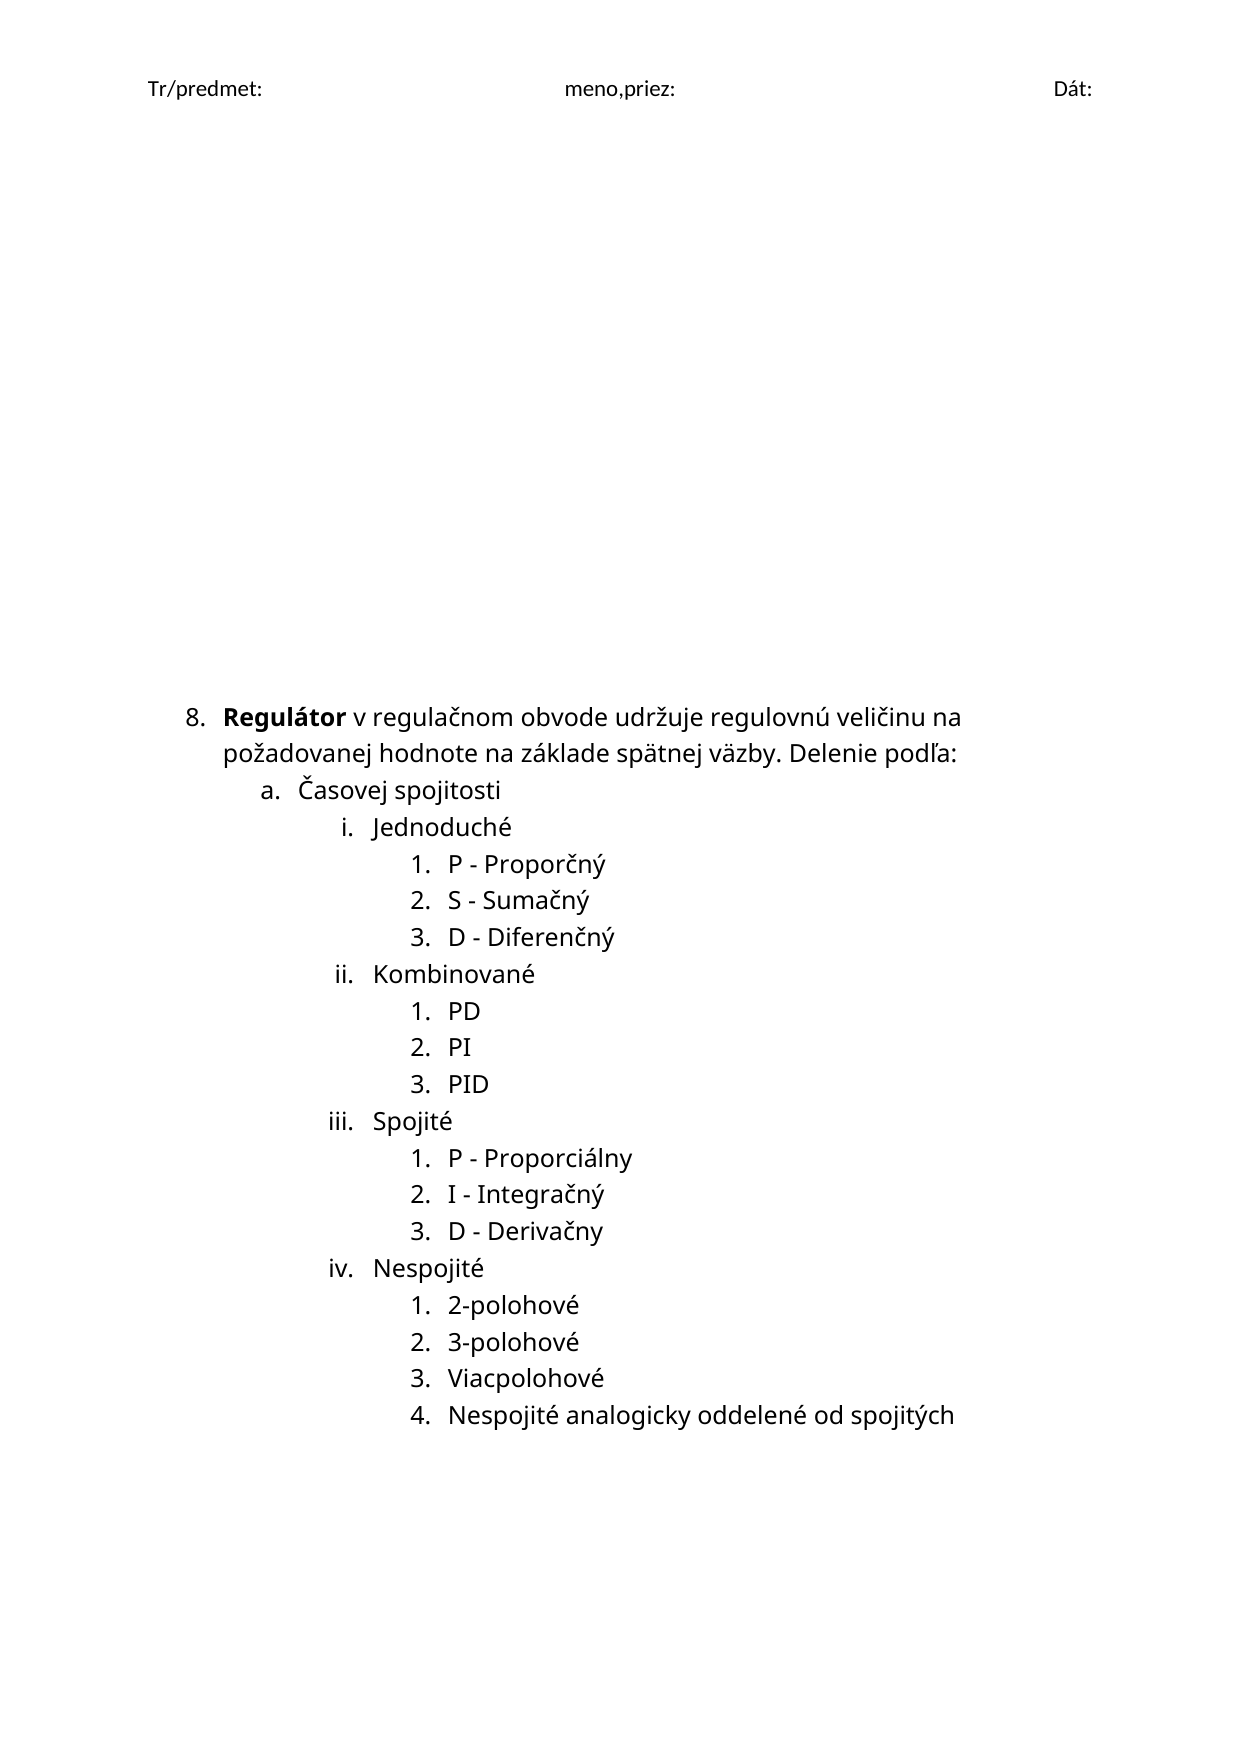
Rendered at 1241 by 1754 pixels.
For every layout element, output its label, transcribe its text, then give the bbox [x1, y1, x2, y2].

list PD [410, 993, 1093, 1027]
list P - Proporciálny [410, 1140, 1093, 1174]
list P - Proporčný [410, 846, 1093, 880]
list Spojité [354, 1104, 1093, 1138]
list S - Sumačný [410, 883, 1093, 917]
list Nespojité analogicky oddelené od spojitých [410, 1398, 1093, 1432]
list D - Diferenčný [410, 920, 1093, 954]
list Viacpolohové [410, 1361, 1093, 1395]
list I - Integračný [410, 1177, 1093, 1211]
list PID [410, 1067, 1093, 1101]
list Časovej spojitosti [260, 773, 1093, 807]
list D - Derivačny [410, 1214, 1093, 1248]
list Kombinované [354, 957, 1093, 991]
list Regulátor v regulačnom obvode udržuje regulovnú veličinu na požadovanej hodnote na základe spätnej väzby. Delenie podľa: [185, 699, 1093, 770]
list 3-polohové [410, 1324, 1093, 1358]
list Nespojité [354, 1251, 1093, 1285]
list Jednoduché [354, 809, 1093, 843]
list 2-polohové [410, 1287, 1093, 1322]
list PI [410, 1030, 1093, 1064]
